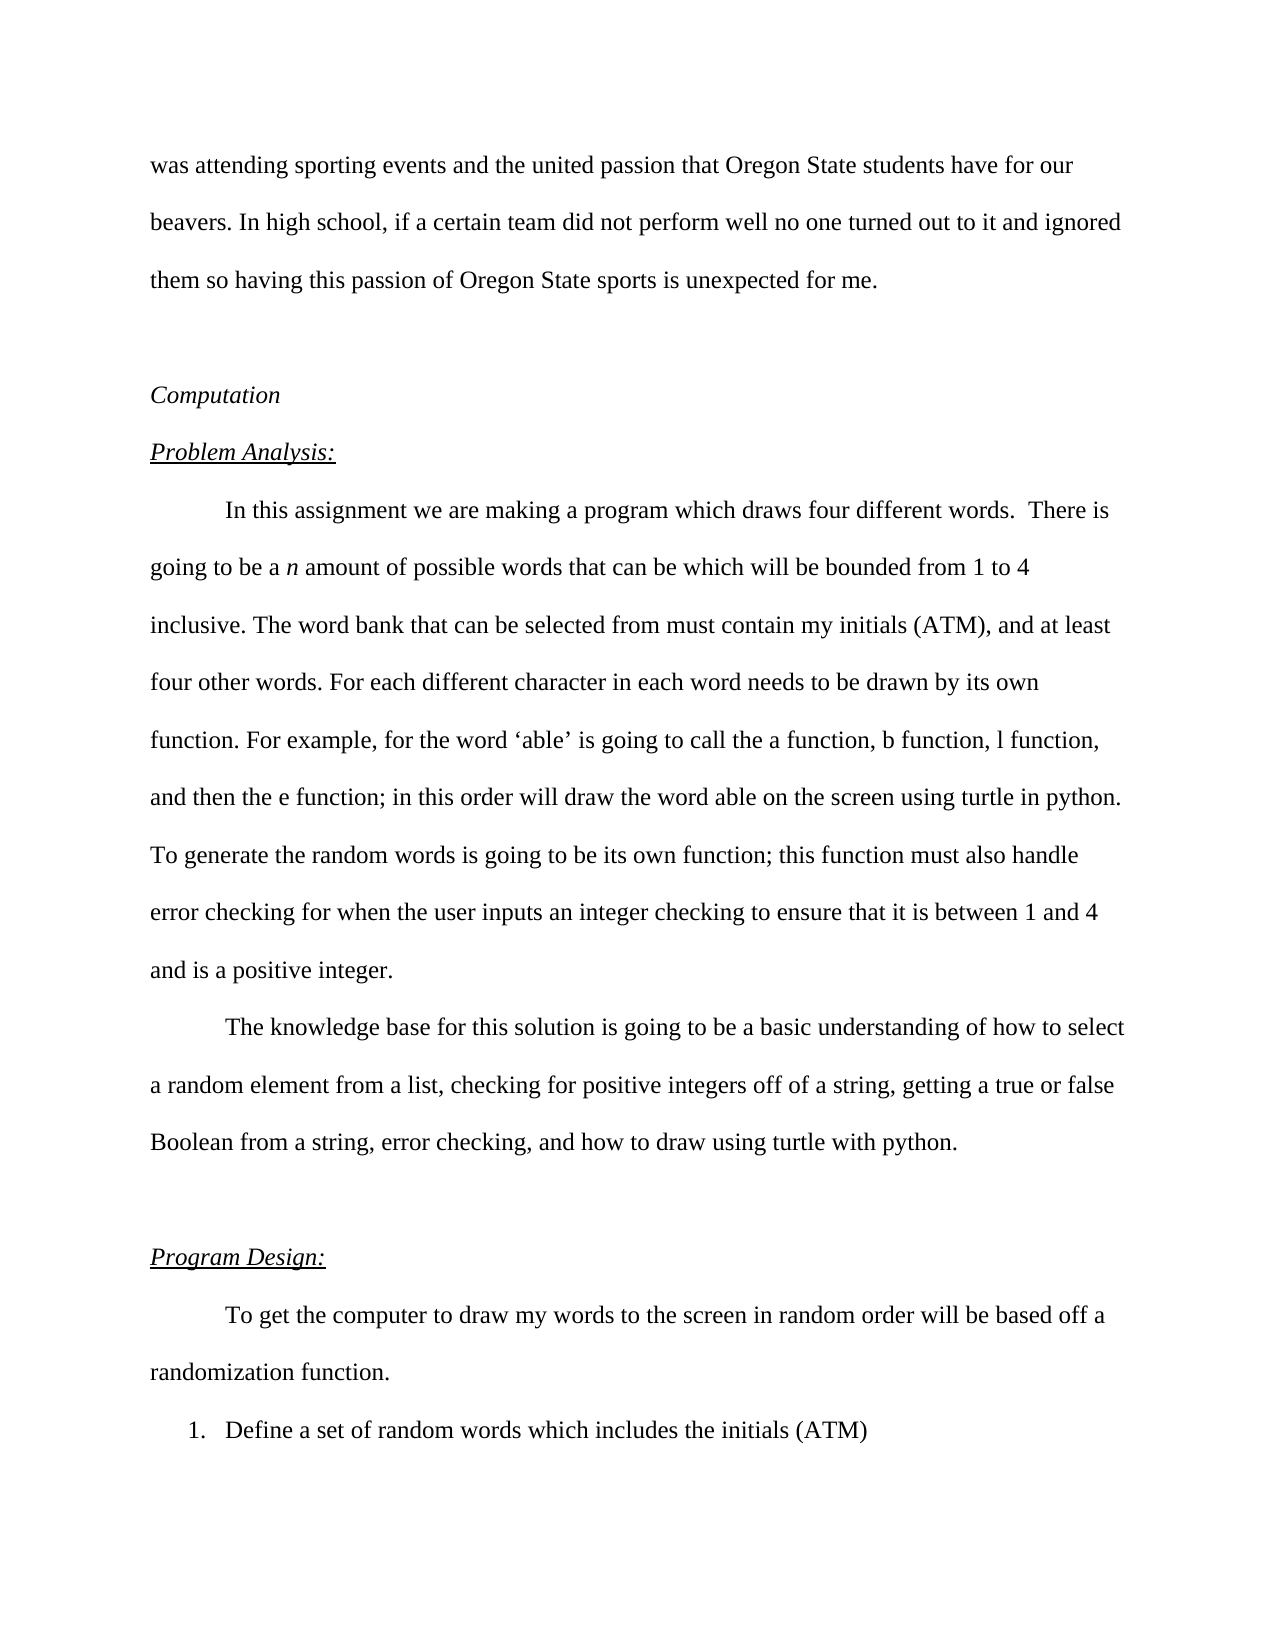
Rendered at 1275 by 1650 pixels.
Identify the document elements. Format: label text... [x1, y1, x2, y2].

text Program Design: [150, 1242, 1125, 1271]
text Problem Analysis: [150, 437, 1125, 466]
text In this assignment we are making a program which draws four different words. There is going to be a n amount of possible words that can be which will be bounded from 1 to 4 inclusive. The word bank that can be selected from must contain my initials (ATM), and at least four other words. For each different character in each word needs to be drawn by its own function. For example, for the word ‘able’ is going to call the a function, b function, l function, and then the e function; in this order will draw the word able on the screen using turtle in python. To generate the random words is going to be its own function; this function must also handle error checking for when the user inputs an integer checking to ensure that it is between 1 and 4 and is a positive integer. [150, 495, 1125, 984]
list Define a set of random words which includes the initials (ATM) [187, 1415, 1125, 1444]
text To get the computer to draw my words to the screen in random order will be based off a randomization function. [150, 1300, 1125, 1386]
text Computation [150, 380, 1125, 409]
text The knowledge base for this solution is going to be a basic understanding of how to select a random element from a list, checking for positive integers off of a string, getting a true or false Boolean from a string, error checking, and how to draw using turtle with python. [150, 1012, 1125, 1156]
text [150, 150, 1125, 294]
